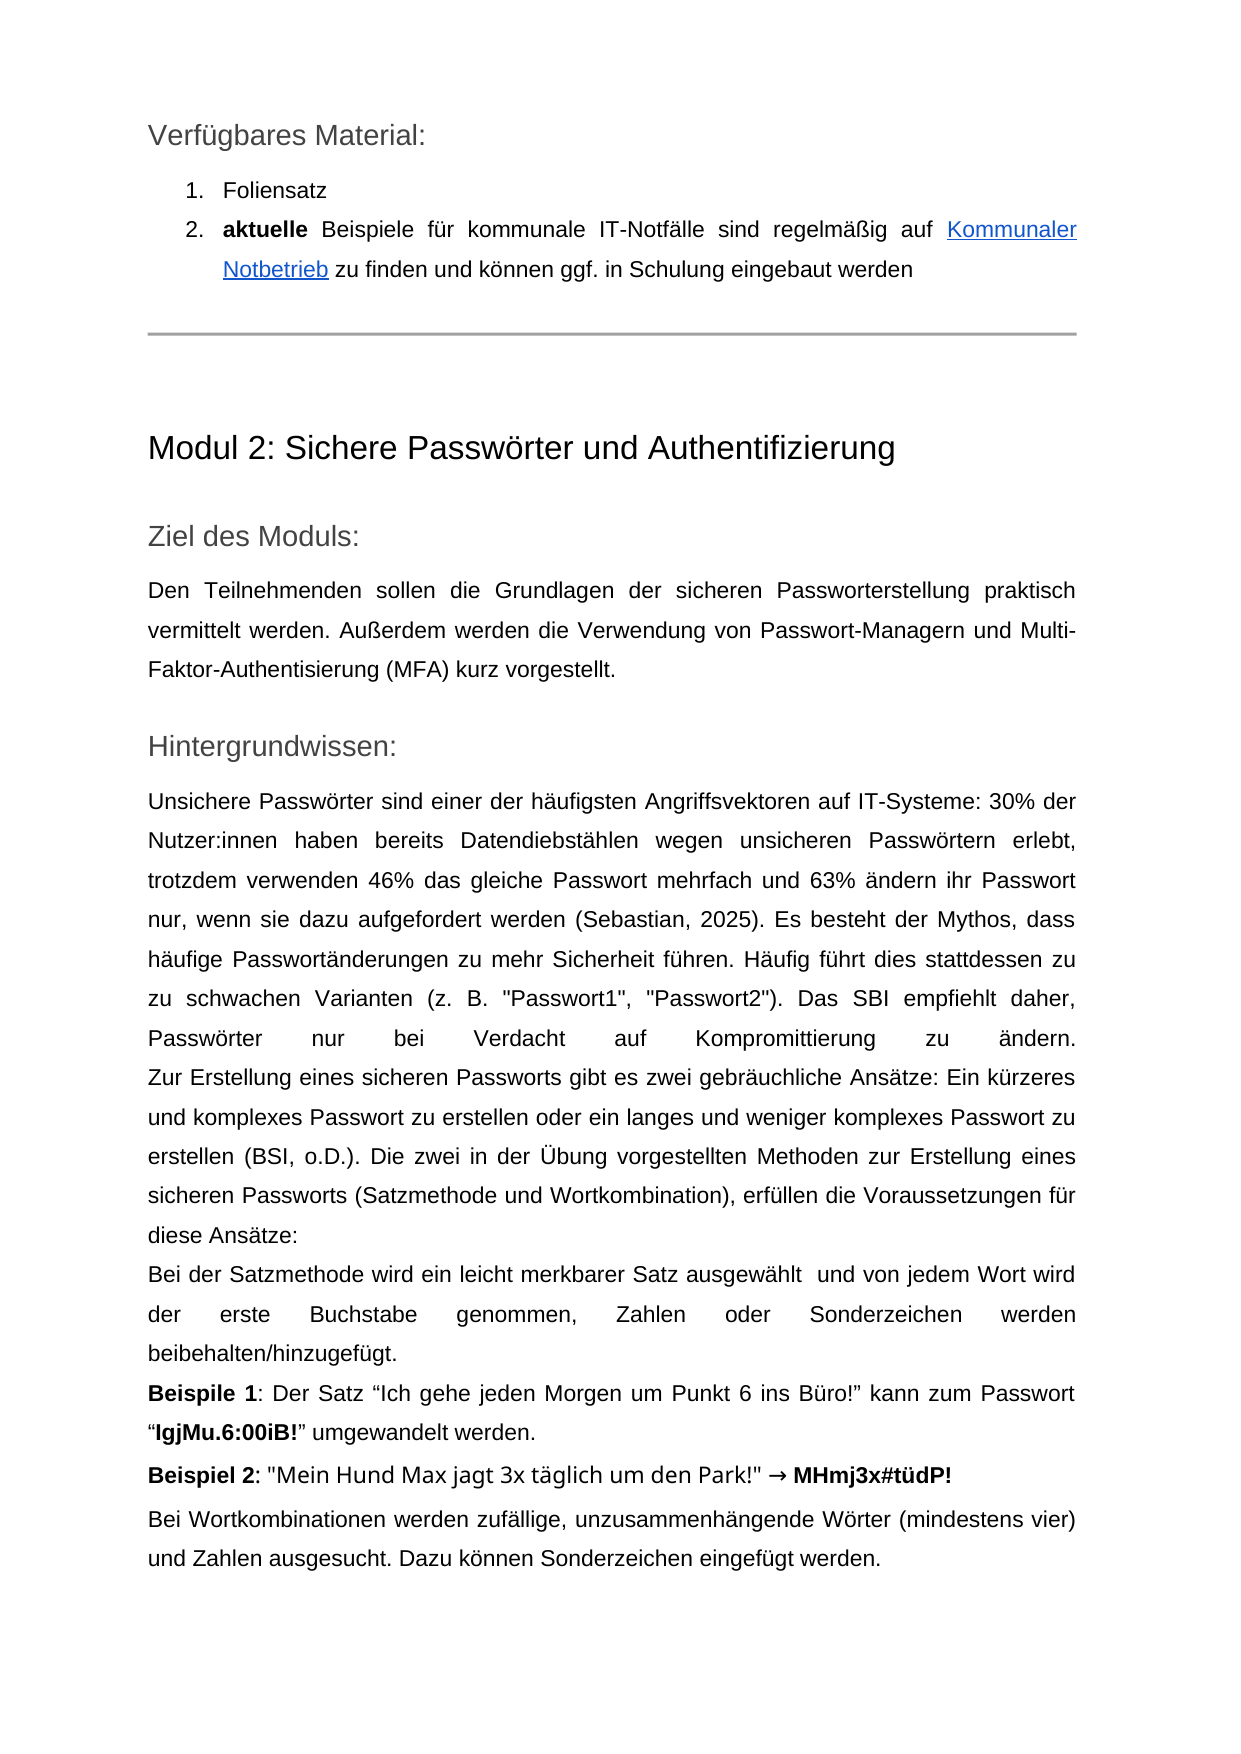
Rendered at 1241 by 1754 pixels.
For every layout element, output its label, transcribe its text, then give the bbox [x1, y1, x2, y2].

list Foliensatz [185, 177, 1077, 203]
subtitle Ziel des Moduls: [148, 519, 1077, 552]
text Unsichere Passwörter sind einer der häufigsten Angriffsvektoren auf IT-Systeme: 30% der Nutzer:innen haben bereits Datendiebstählen wegen unsicheren Passwörtern erlebt, trotzdem verwenden 46% das gleiche Passwort mehrfach und 63% ändern ihr Passwort nur, wenn sie dazu aufgefordert werden (Sebastian, 2025). Es besteht der Mythos, dass häufige Passwortänderungen zu mehr Sicherheit führen. Häufig führt dies stattdessen zu zu schwachen Varianten (z. B. "Passwort1", "Passwort2"). Das SBI empfiehlt daher, Passwörter nur bei Verdacht auf Kompromittierung zu ändern. Zur Erstellung eines sicheren Passworts gibt es zwei gebräuchliche Ansätze: Ein kürzeres und komplexes Passwort zu erstellen oder ein langes und weniger komplexes Passwort zu erstellen (BSI, o.D.). Die zwei in der Übung vorgestellten Methoden zur Erstellung eines sicheren Passworts (Satzmethode und Wortkombination), erfüllen die Voraussetzungen für diese Ansätze: [148, 788, 1077, 1248]
text Den Teilnehmenden sollen die Grundlagen der sicheren Passworterstellung praktisch vermittelt werden. Außerdem werden die Verwendung von Passwort-Managern und Multi-Faktor-Authentisierung (MFA) kurz vorgestellt. [148, 577, 1077, 683]
subtitle Hintergrundwissen: [148, 729, 1077, 763]
text Bei Wortkombinationen werden zufällige, unzusammenhängende Wörter (mindestens vier) und Zahlen ausgesucht. Dazu können Sonderzeichen eingefügt werden. [148, 1506, 1077, 1572]
text Beispiel 2: "Mein Hund Max jagt 3x täglich um den Park!" → MHmj3x#tüdP! [148, 1459, 1077, 1490]
subtitle Verfügbares Material: [148, 118, 1077, 152]
list aktuelle Beispiele für kommunale IT-Notfälle sind regelmäßig auf Kommunaler Notbetrieb zu finden und können ggf. in Schulung eingebaut werden [185, 216, 1077, 282]
text Beispile 1: Der Satz “Ich gehe jeden Morgen um Punkt 6 ins Büro!” kann zum Passwort “IgjMu.6:00iB!” umgewandelt werden. [148, 1380, 1077, 1446]
text Bei der Satzmethode wird ein leicht merkbarer Satz ausgewählt und von jedem Wort wird der erste Buchstabe genommen, Zahlen oder Sonderzeichen werden beibehalten/hinzugefügt. [148, 1261, 1077, 1367]
subtitle Modul 2: Sichere Passwörter und Authentifizierung [148, 428, 1077, 466]
